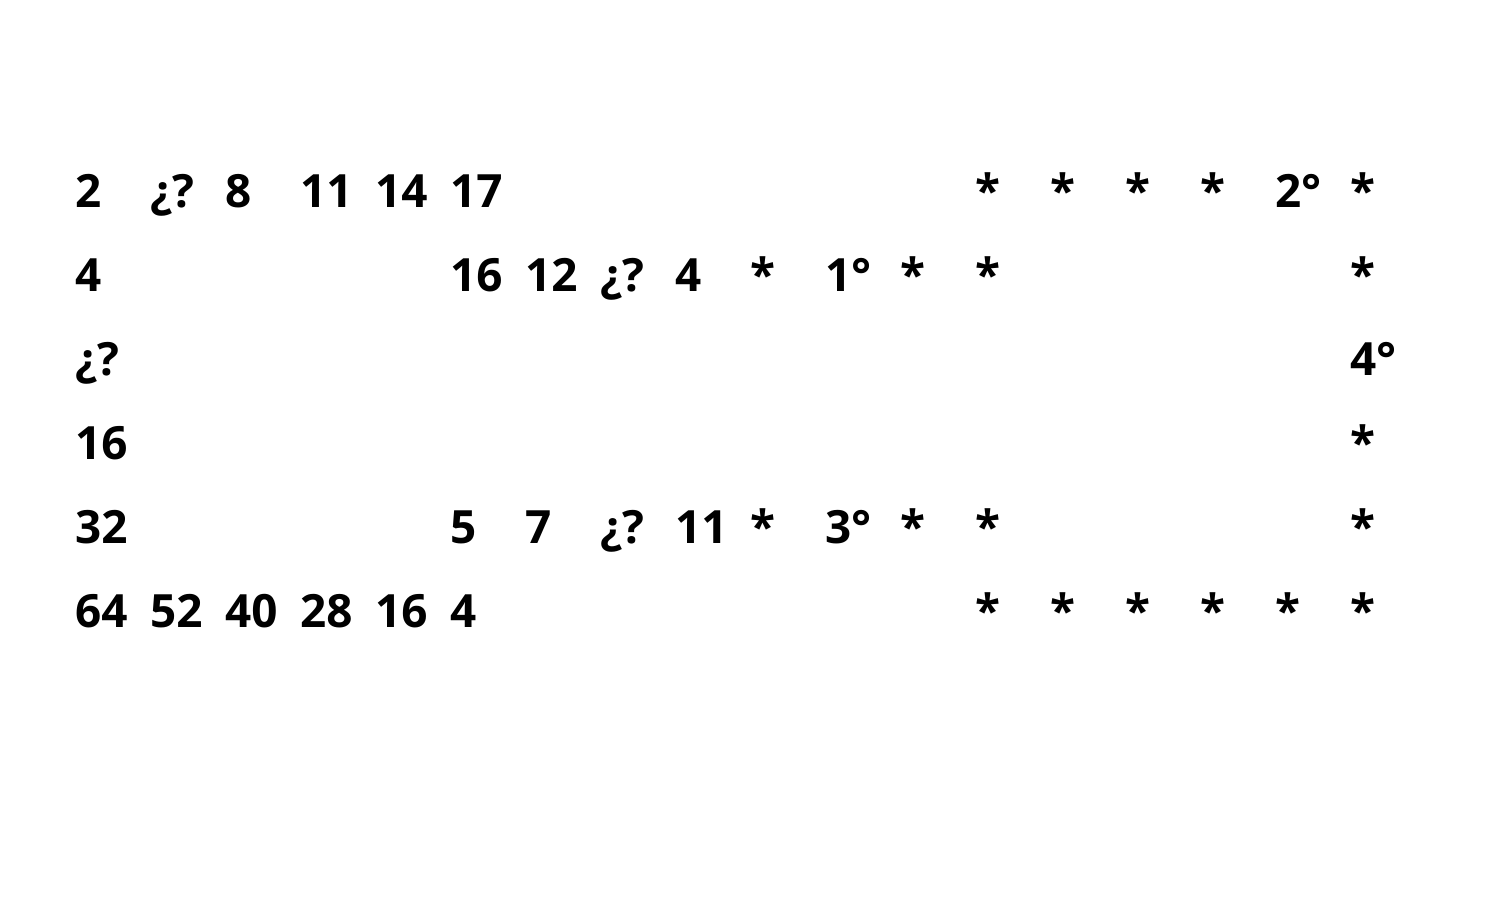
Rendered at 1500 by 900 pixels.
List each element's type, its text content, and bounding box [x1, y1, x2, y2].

text 2 ¿? 8 11 14 17 * * * * 2° * [75, 159, 1453, 221]
text 32 5 7 ¿? 11 * 3° * * * [75, 495, 1453, 557]
text ¿? 4° [75, 327, 1453, 389]
text 4 16 12 ¿? 4 * 1° * * * [75, 243, 1453, 305]
text 64 52 40 28 16 4 * * * * * * [75, 579, 1453, 641]
text 16 * [75, 411, 1453, 473]
